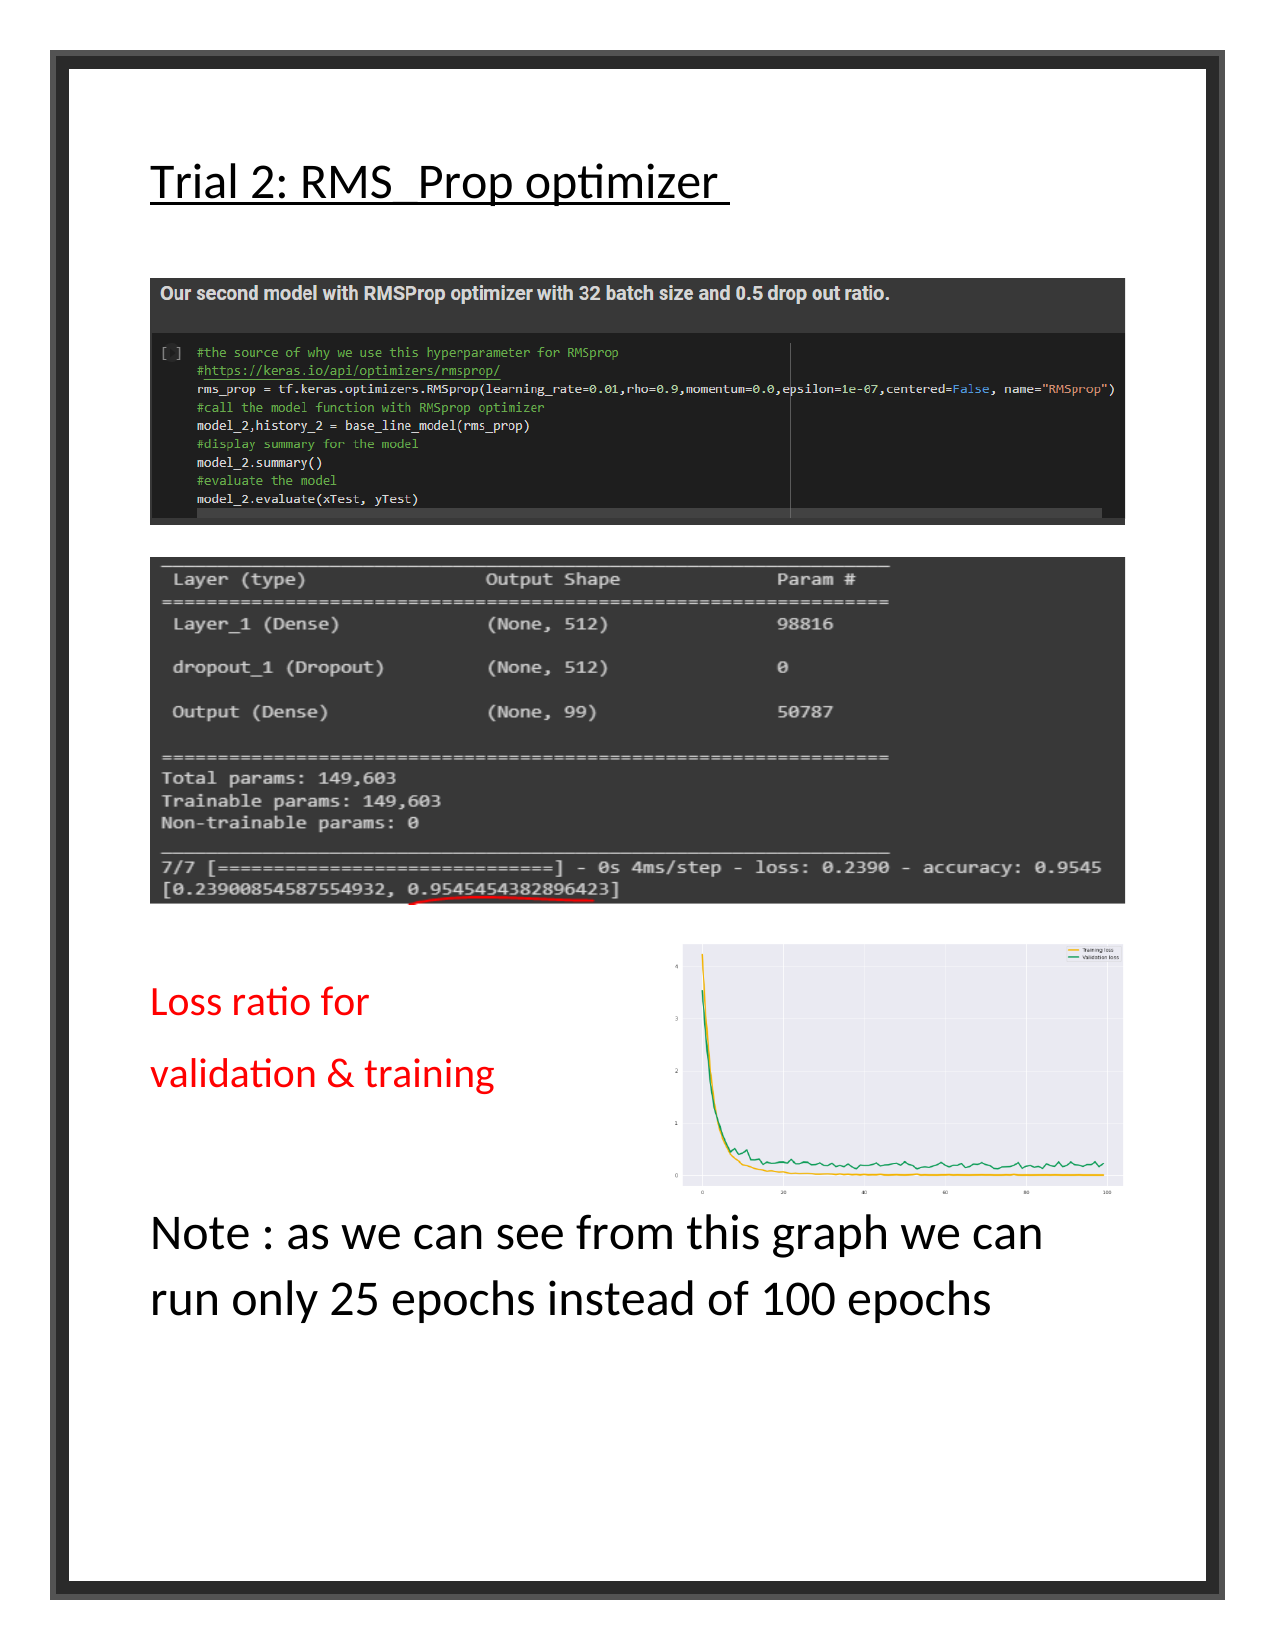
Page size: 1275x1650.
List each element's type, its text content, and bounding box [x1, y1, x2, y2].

picture [671, 941, 1125, 1198]
text Note : as we can see from this graph we can run only 25 epochs instead of 100 epochs [150, 1201, 1125, 1327]
picture [150, 278, 1125, 525]
picture [150, 557, 1125, 905]
text Trial 2: RMS_Prop optimizer [150, 150, 1125, 211]
text Loss ratio for [150, 975, 671, 1026]
text validation & training [150, 1047, 671, 1097]
